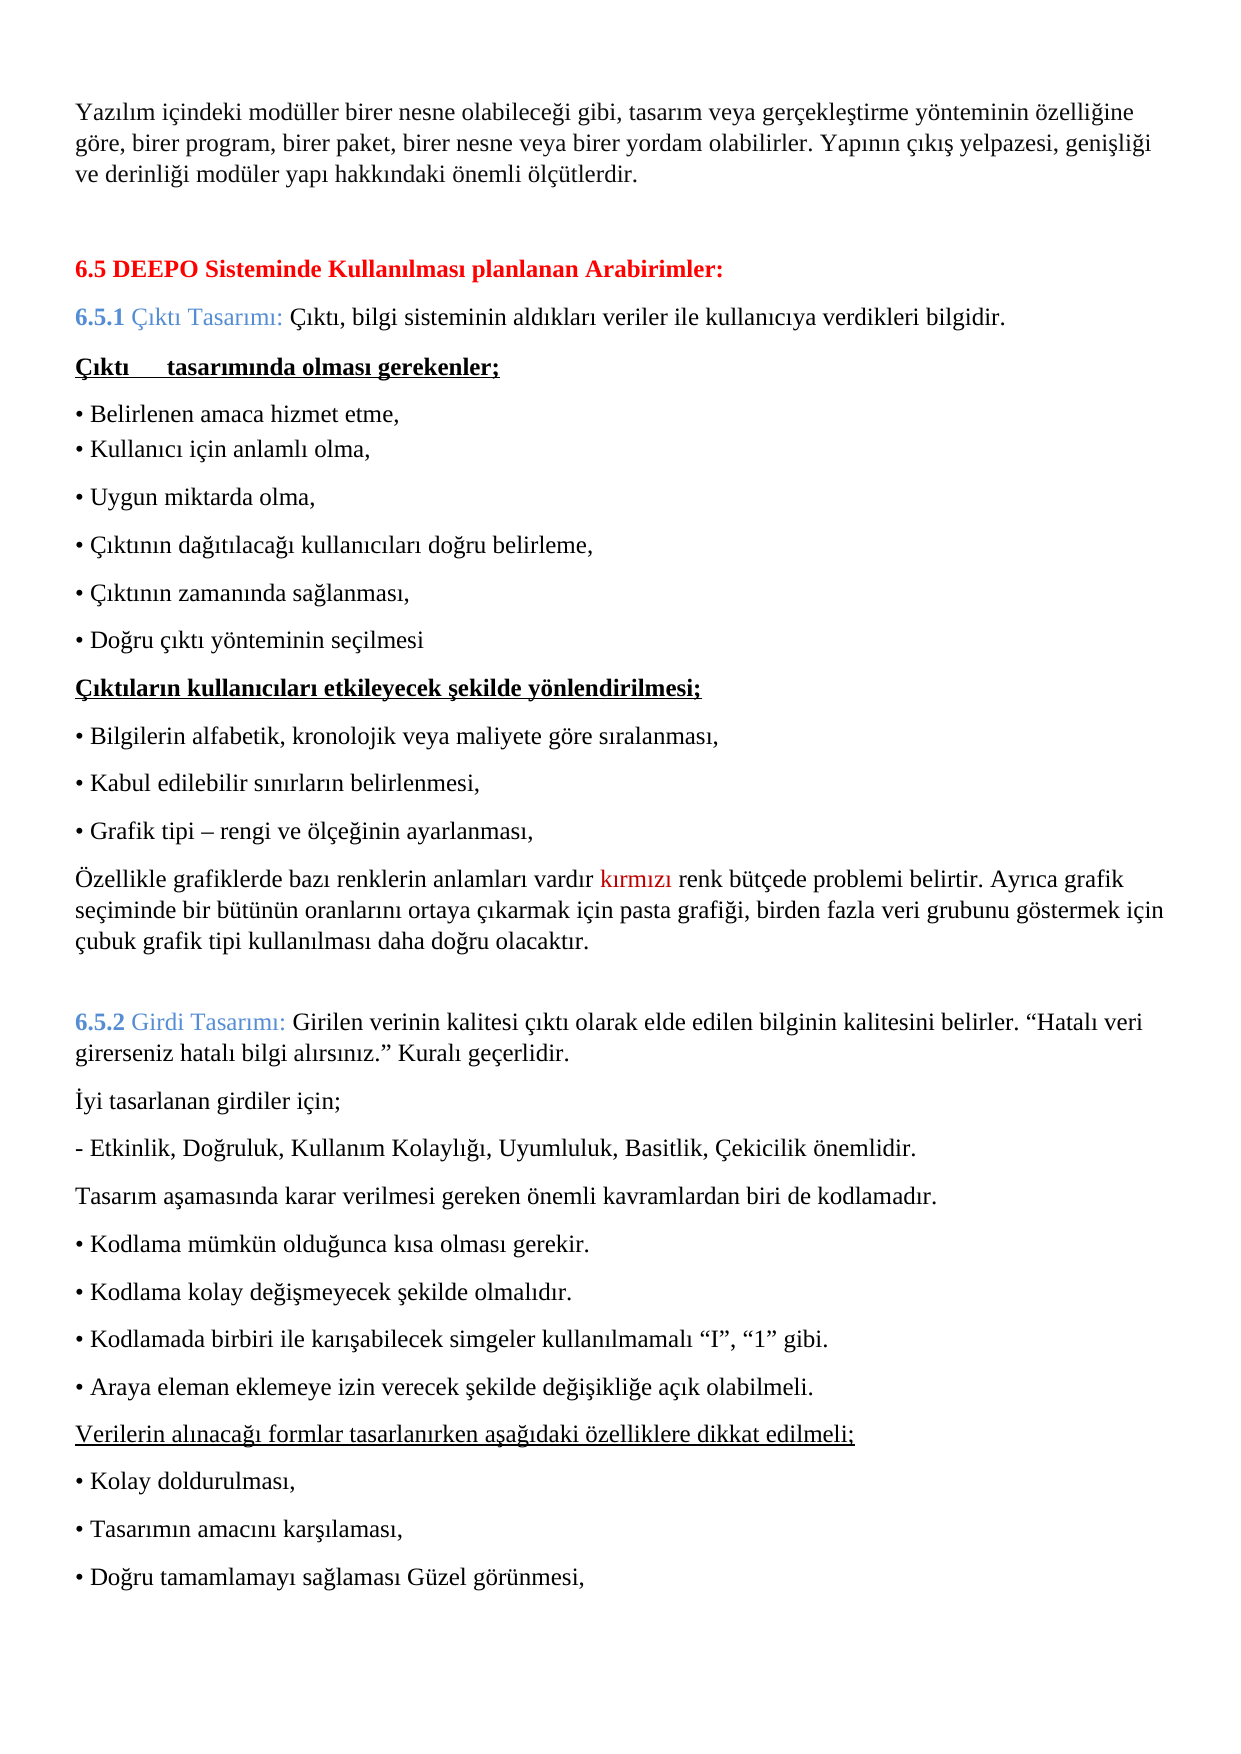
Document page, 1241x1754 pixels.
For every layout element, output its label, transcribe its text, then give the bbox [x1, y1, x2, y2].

list Doğru tamamlamayı sağlaması Güzel görünmesi, [75, 1562, 1232, 1591]
list Kabul edilebilir sınırların belirlenmesi, [75, 768, 1232, 797]
list Kolay doldurulması, [75, 1467, 1232, 1495]
text Özellikle grafiklerde bazı renklerin anlamları vardır kırmızı renk bütçede problemi belirtir. Ayrıca grafik seçiminde bir bütünün oranlarını ortaya çıkarmak için pasta grafiği, birden fazla veri grubunu göstermek için çubuk grafik tipi kullanılması daha doğru olacaktır. [75, 864, 1166, 955]
list Çıktı tasarımında olması gerekenler; [75, 352, 1063, 380]
text Yazılım içindeki modüller birer nesne olabileceği gibi, tasarım veya gerçekleştirme yönteminin özelliğine göre, birer program, birer paket, birer nesne veya birer yordam olabilirler. Yapının çıkış yelpazesi, genişliği ve derinliği modüler yapı hakkındaki önemli ölçütlerdir. [75, 97, 1153, 187]
list Kodlama mümkün olduğunca kısa olması gerekir. [75, 1229, 1232, 1258]
list Uygun miktarda olma, [75, 482, 1232, 511]
list Çıktının dağıtılacağı kullanıcıları doğru belirleme, [75, 530, 1232, 559]
list Doğru çıktı yönteminin seçilmesi [75, 625, 1232, 654]
list Araya eleman eklemeye izin verecek şekilde değişikliğe açık olabilmeli. Verilerin alınacağı formlar tasarlanırken aşağıdaki özelliklere dikkat edilmeli; [75, 1372, 855, 1444]
text Çıktıların kullanıcıları etkileyecek şekilde yönlendirilmesi; [75, 673, 1232, 702]
list Çıktı Tasarımı: Çıktı, bilgi sisteminin aldıkları veriler ile kullanıcıya verdikleri bilgidir. [75, 302, 1063, 331]
list Kodlamada birbiri ile karışabilecek simgeler kullanılmamalı “I”, “1” gibi. [75, 1324, 1232, 1353]
list Tasarımın amacını karşılaması, [75, 1514, 1232, 1543]
list Grafik tipi – rengi ve ölçeğinin ayarlanması, [75, 816, 1232, 845]
text İyi tasarlanan girdiler için; [75, 1086, 1066, 1114]
text Tasarım aşamasında karar verilmesi gereken önemli kavramlardan biri de kodlamadır. [75, 1181, 1232, 1210]
list Belirlenen amaca hizmet etme, [75, 399, 1232, 428]
subtitle DEEPO Sisteminde Kullanılması planlanan Arabirimler: [75, 254, 1232, 283]
list Çıktının zamanında sağlanması, [75, 578, 1232, 606]
list Kodlama kolay değişmeyecek şekilde olmalıdır. [75, 1277, 1232, 1305]
text - Etkinlik, Doğruluk, Kullanım Kolaylığı, Uyumluluk, Basitlik, Çekicilik önemlidir. [75, 1133, 1066, 1162]
list Kullanıcı için anlamlı olma, [75, 434, 1232, 463]
list Bilgilerin alfabetik, kronolojik veya maliyete göre sıralanması, [75, 721, 1232, 749]
list Girdi Tasarımı: Girilen verinin kalitesi çıktı olarak elde edilen bilginin kalitesini belirler. “Hatalı veri girerseniz hatalı bilgi alırsınız.” Kuralı geçerlidir. [75, 1007, 1143, 1067]
